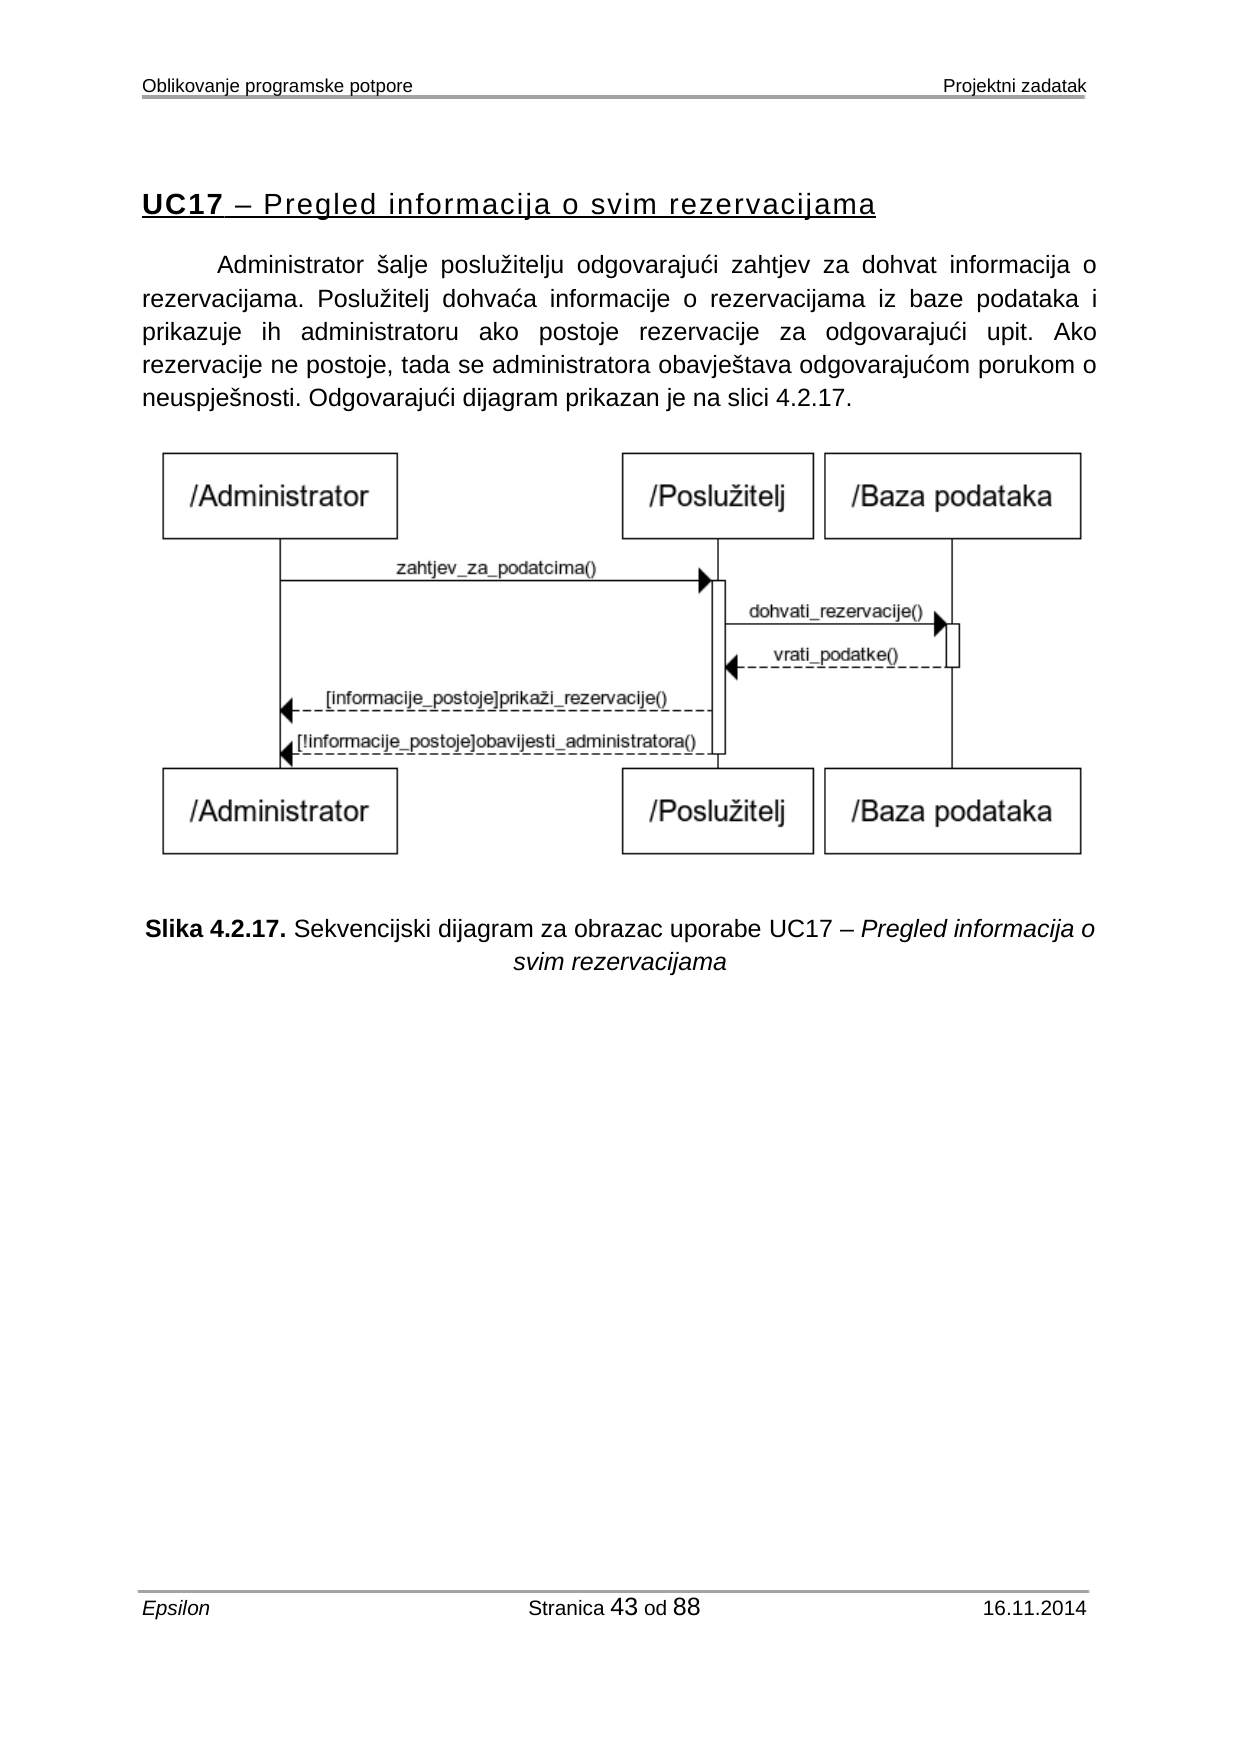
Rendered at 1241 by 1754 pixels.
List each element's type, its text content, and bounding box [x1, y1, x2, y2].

picture [141, 437, 1099, 885]
text Administrator šalje poslužitelju odgovarajući zahtjev za dohvat informacija o rezervacijama. Poslužitelj dohvaća informacije o rezervacijama iz baze podataka i prikazuje ih administratoru ako postoje rezervacije za odgovarajući upit. Ako rezervacije ne postoje, tada se administratora obavještava odgovarajućom porukom o neuspješnosti. Odgovarajući dijagram prikazan je na slici 4.2.17. [142, 378, 1098, 411]
text Slika 4.2.17. Sekvencijski dijagram za obrazac uporabe UC17 – Pregled informacija o svim rezervacijama [142, 885, 1098, 976]
picture [141, 95, 1086, 99]
text UC17 – Pregled informacija o svim rezervacijama [142, 187, 1098, 221]
text Administrator šalje poslužitelju odgovarajući zahtjev za dohvat informacija o rezervacijama. Poslužitelj dohvaća informacije o rezervacijama iz baze podataka i prikazuje ih administratoru ako postoje rezervacije za odgovarajući upit. Ako rezervacije ne postoje, tada se administratora obavještava odgovarajućom porukom o neuspješnosti. Odgovarajući dijagram prikazan je na slici 4.2.17. [142, 251, 1098, 284]
